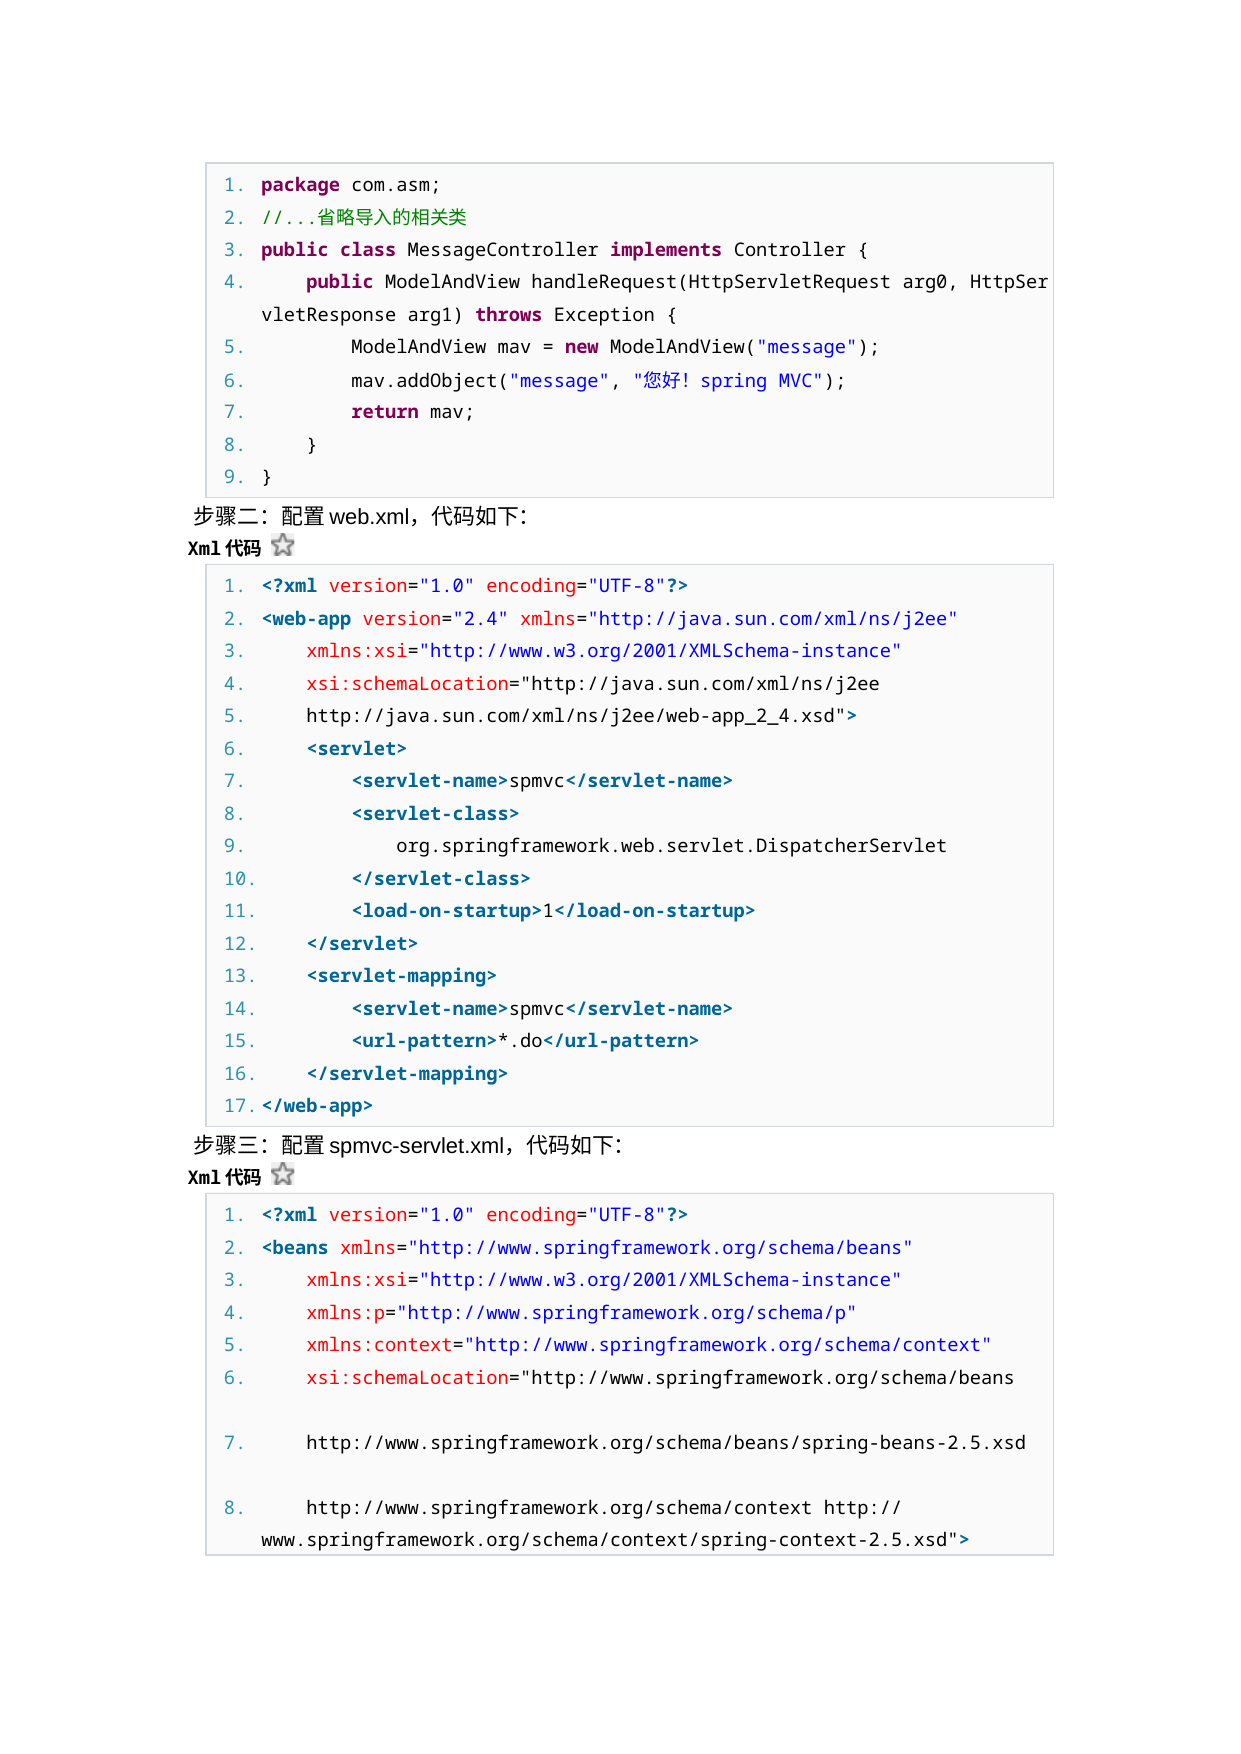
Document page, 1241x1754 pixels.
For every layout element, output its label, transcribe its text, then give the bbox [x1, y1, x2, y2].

list </servlet> [207, 921, 1053, 953]
picture [271, 533, 295, 556]
list xsi:schemaLocation="http://www.springframework.org/schema/beans [207, 1355, 1053, 1420]
list xmlns:p="http://www.springframework.org/schema/p" [207, 1290, 1053, 1322]
list } [207, 422, 1053, 454]
list <servlet-name>spmvc</servlet-name> [207, 758, 1053, 791]
list return mav; [207, 389, 1053, 422]
list http://www.springframework.org/schema/beans/spring-beans-2.5.xsd [207, 1420, 1053, 1485]
list <servlet-name>spmvc</servlet-name> [207, 986, 1053, 1018]
list //...省略导入的相关类 [207, 194, 1053, 227]
list http://java.sun.com/xml/ns/j2ee/web-app_2_4.xsd"> [207, 693, 1053, 726]
list <servlet-class> [207, 791, 1053, 823]
picture [271, 1162, 295, 1185]
list <?xml version="1.0" encoding="UTF-8"?> [207, 565, 1053, 596]
list xmlns:xsi="http://www.w3.org/2001/XMLSchema-instance" [207, 1257, 1053, 1290]
list </web-app> [207, 1083, 1053, 1126]
list xsi:schemaLocation="http://java.sun.com/xml/ns/j2ee [207, 661, 1053, 693]
list xmlns:context="http://www.springframework.org/schema/context" [207, 1322, 1053, 1355]
list } [207, 454, 1053, 497]
list http://www.springframework.org/schema/context http://www.springframework.org/schema/context/spring-context-2.5.xsd"> [207, 1485, 1053, 1554]
list public class MessageController implements Controller { [207, 227, 1053, 259]
list <url-pattern>*.do</url-pattern> [207, 1018, 1053, 1051]
list <?xml version="1.0" encoding="UTF-8"?> [207, 1194, 1053, 1225]
list package com.asm; [207, 164, 1053, 194]
text Xml代码 [187, 1160, 1053, 1192]
text 步骤三：配置spmvc-servlet.xml，代码如下： [187, 1127, 1053, 1160]
list <servlet-mapping> [207, 953, 1053, 986]
text 步骤二：配置web.xml，代码如下： [187, 498, 1053, 531]
list public ModelAndView handleRequest(HttpServletRequest arg0, HttpServletResponse arg1) throws Exception { [207, 259, 1053, 324]
list xmlns:xsi="http://www.w3.org/2001/XMLSchema-instance" [207, 628, 1053, 661]
list ModelAndView mav = new ModelAndView("message"); [207, 324, 1053, 357]
list <web-app version="2.4" xmlns="http://java.sun.com/xml/ns/j2ee" [207, 596, 1053, 628]
list org.springframework.web.servlet.DispatcherServlet [207, 823, 1053, 856]
list <beans xmlns="http://www.springframework.org/schema/beans" [207, 1225, 1053, 1257]
list </servlet-mapping> [207, 1051, 1053, 1083]
list </servlet-class> [207, 856, 1053, 888]
list <load-on-startup>1</load-on-startup> [207, 888, 1053, 921]
list mav.addObject("message", "您好！spring MVC"); [207, 357, 1053, 389]
text Xml代码 [187, 531, 1053, 563]
list <servlet> [207, 726, 1053, 758]
